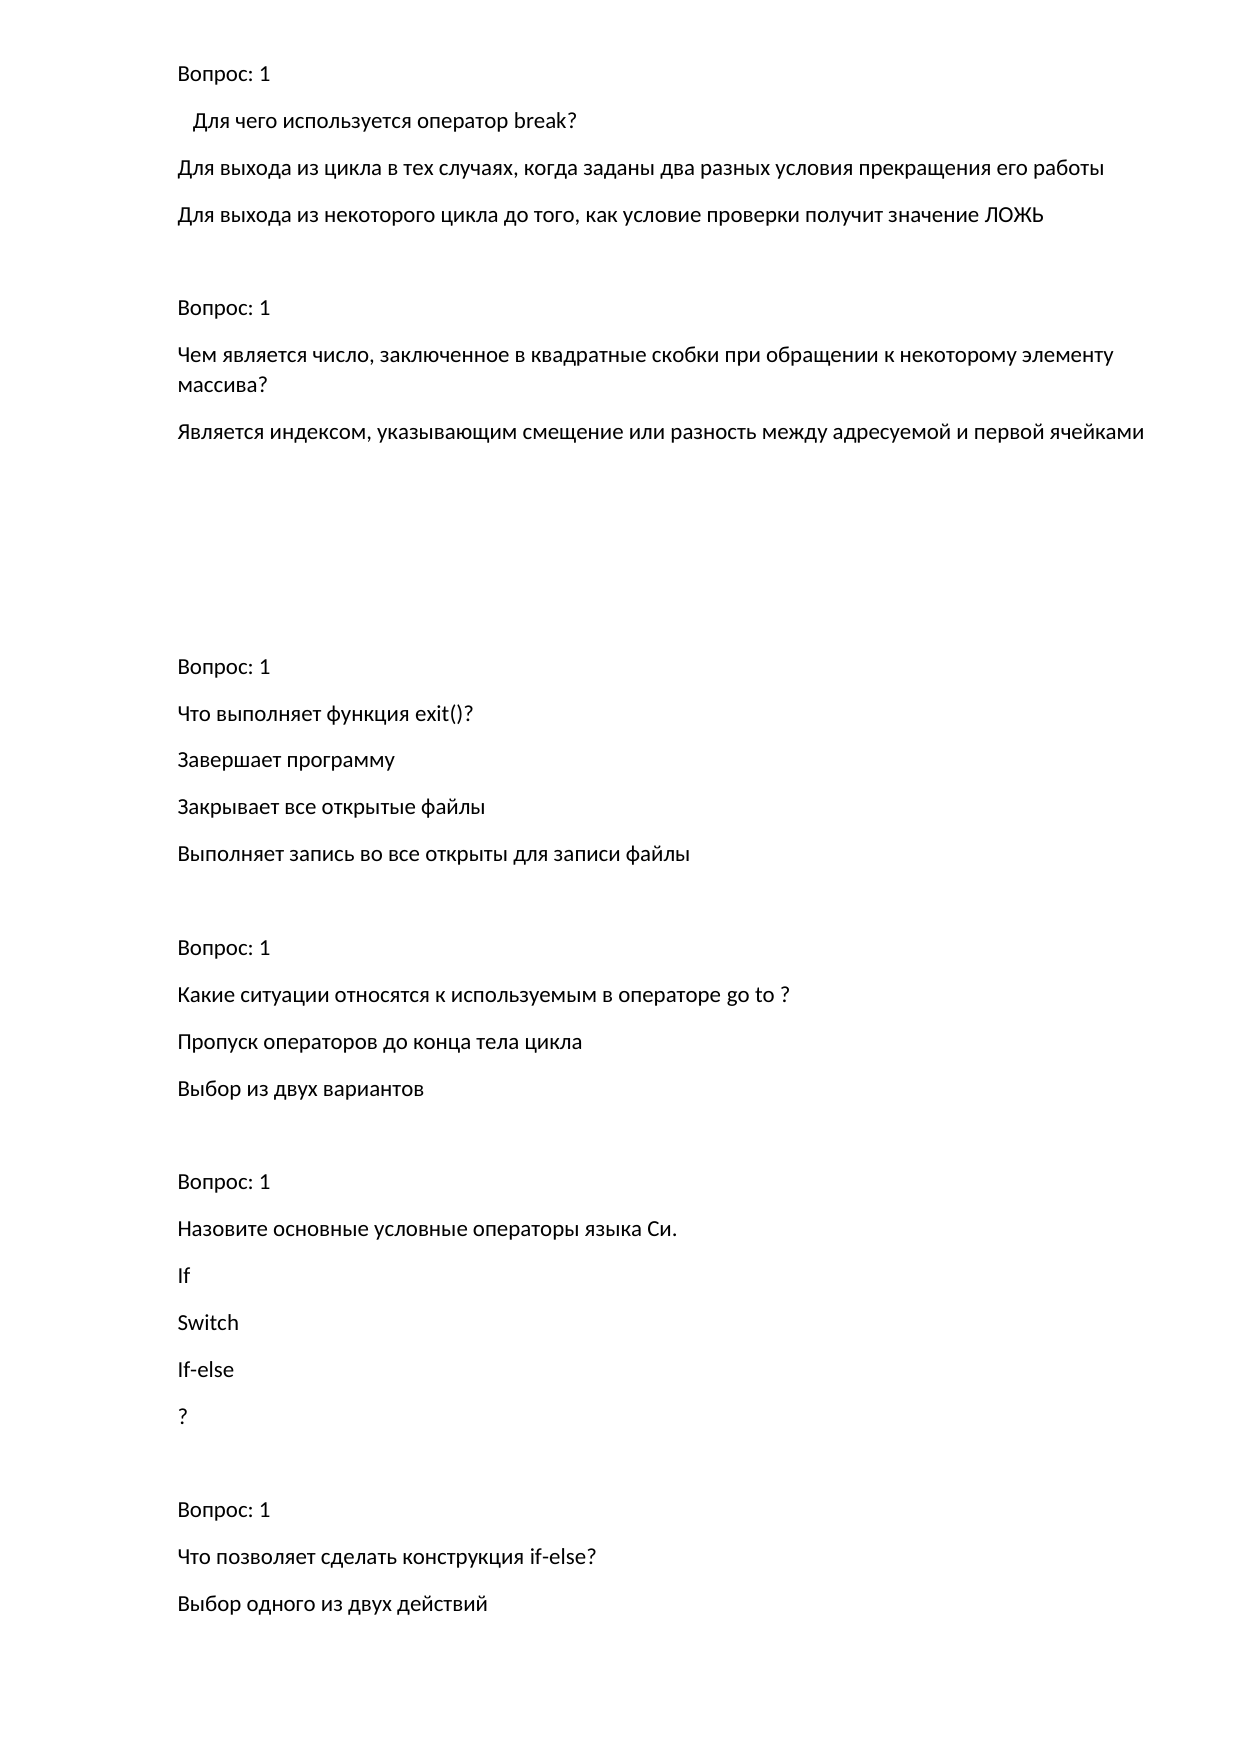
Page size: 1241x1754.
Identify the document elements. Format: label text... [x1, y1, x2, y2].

text Для выхода из цикла в тех случаях, когда заданы два разных условия прекращения его работы [177, 153, 1152, 181]
text If-else [177, 1355, 1152, 1383]
text Какие ситуации относятся к используемым в операторе go to ? [177, 980, 1152, 1008]
text If [177, 1261, 1152, 1289]
text Вопрос: 1 [177, 293, 1152, 322]
text Switch [177, 1308, 1152, 1336]
text Вопрос: 1 [177, 1496, 1152, 1524]
text Выбор из двух вариантов [177, 1074, 1152, 1102]
text Для чего используется оператор break? [177, 106, 1152, 134]
text Выполняет запись во все открыты для записи файлы [177, 839, 1152, 867]
text Является индексом, указывающим смещение или разность между адресуемой и первой ячейками [177, 417, 1152, 446]
text Пропуск операторов до конца тела цикла [177, 1027, 1152, 1055]
text Закрывает все открытые файлы [177, 792, 1152, 821]
text Что позволяет сделать конструкция if-else? [177, 1542, 1152, 1571]
text Что выполняет функция exit()? [177, 699, 1152, 727]
text Чем является число, заключенное в квадратные скобки при обращении к некоторому элементу массива? [177, 340, 1152, 399]
text Вопрос: 1 [177, 1167, 1152, 1196]
text ? [177, 1402, 1152, 1430]
text Завершает программу [177, 746, 1152, 774]
text Выбор одного из двух действий [177, 1589, 1152, 1617]
text Вопрос: 1 [177, 59, 1152, 87]
text Вопрос: 1 [177, 933, 1152, 961]
text Для выхода из некоторого цикла до того, как условие проверки получит значение ЛОЖЬ [177, 200, 1152, 228]
text Назовите основные условные операторы языка Си. [177, 1214, 1152, 1242]
text Вопрос: 1 [177, 652, 1152, 680]
